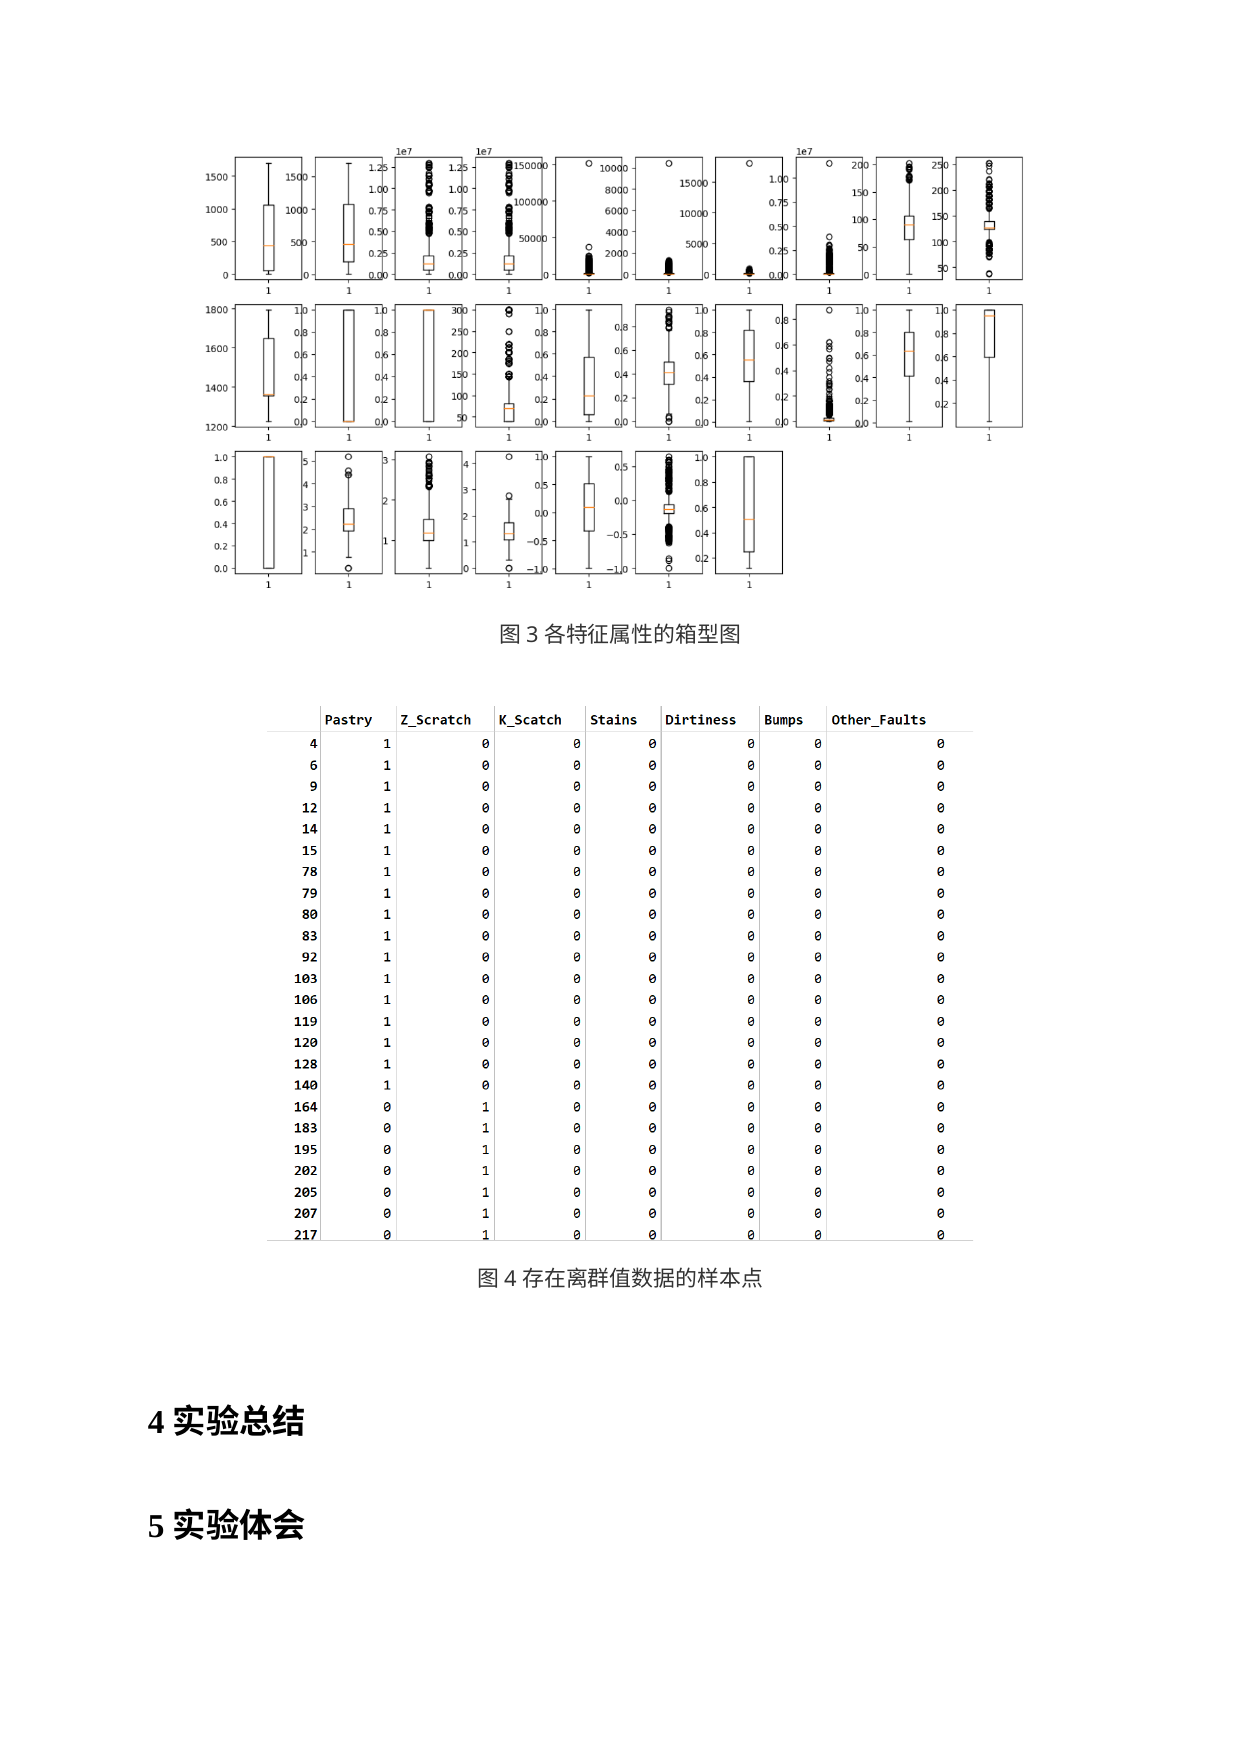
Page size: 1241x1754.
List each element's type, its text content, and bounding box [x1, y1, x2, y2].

text 图4 存在离群值数据的样本点 [148, 1261, 1093, 1292]
subtitle 5 实验体会 [148, 1499, 1093, 1547]
picture [267, 706, 974, 1247]
text 图3 各特征属性的箱型图 [148, 617, 1093, 648]
subtitle 4 实验总结 [148, 1395, 1093, 1443]
picture [198, 141, 1042, 603]
